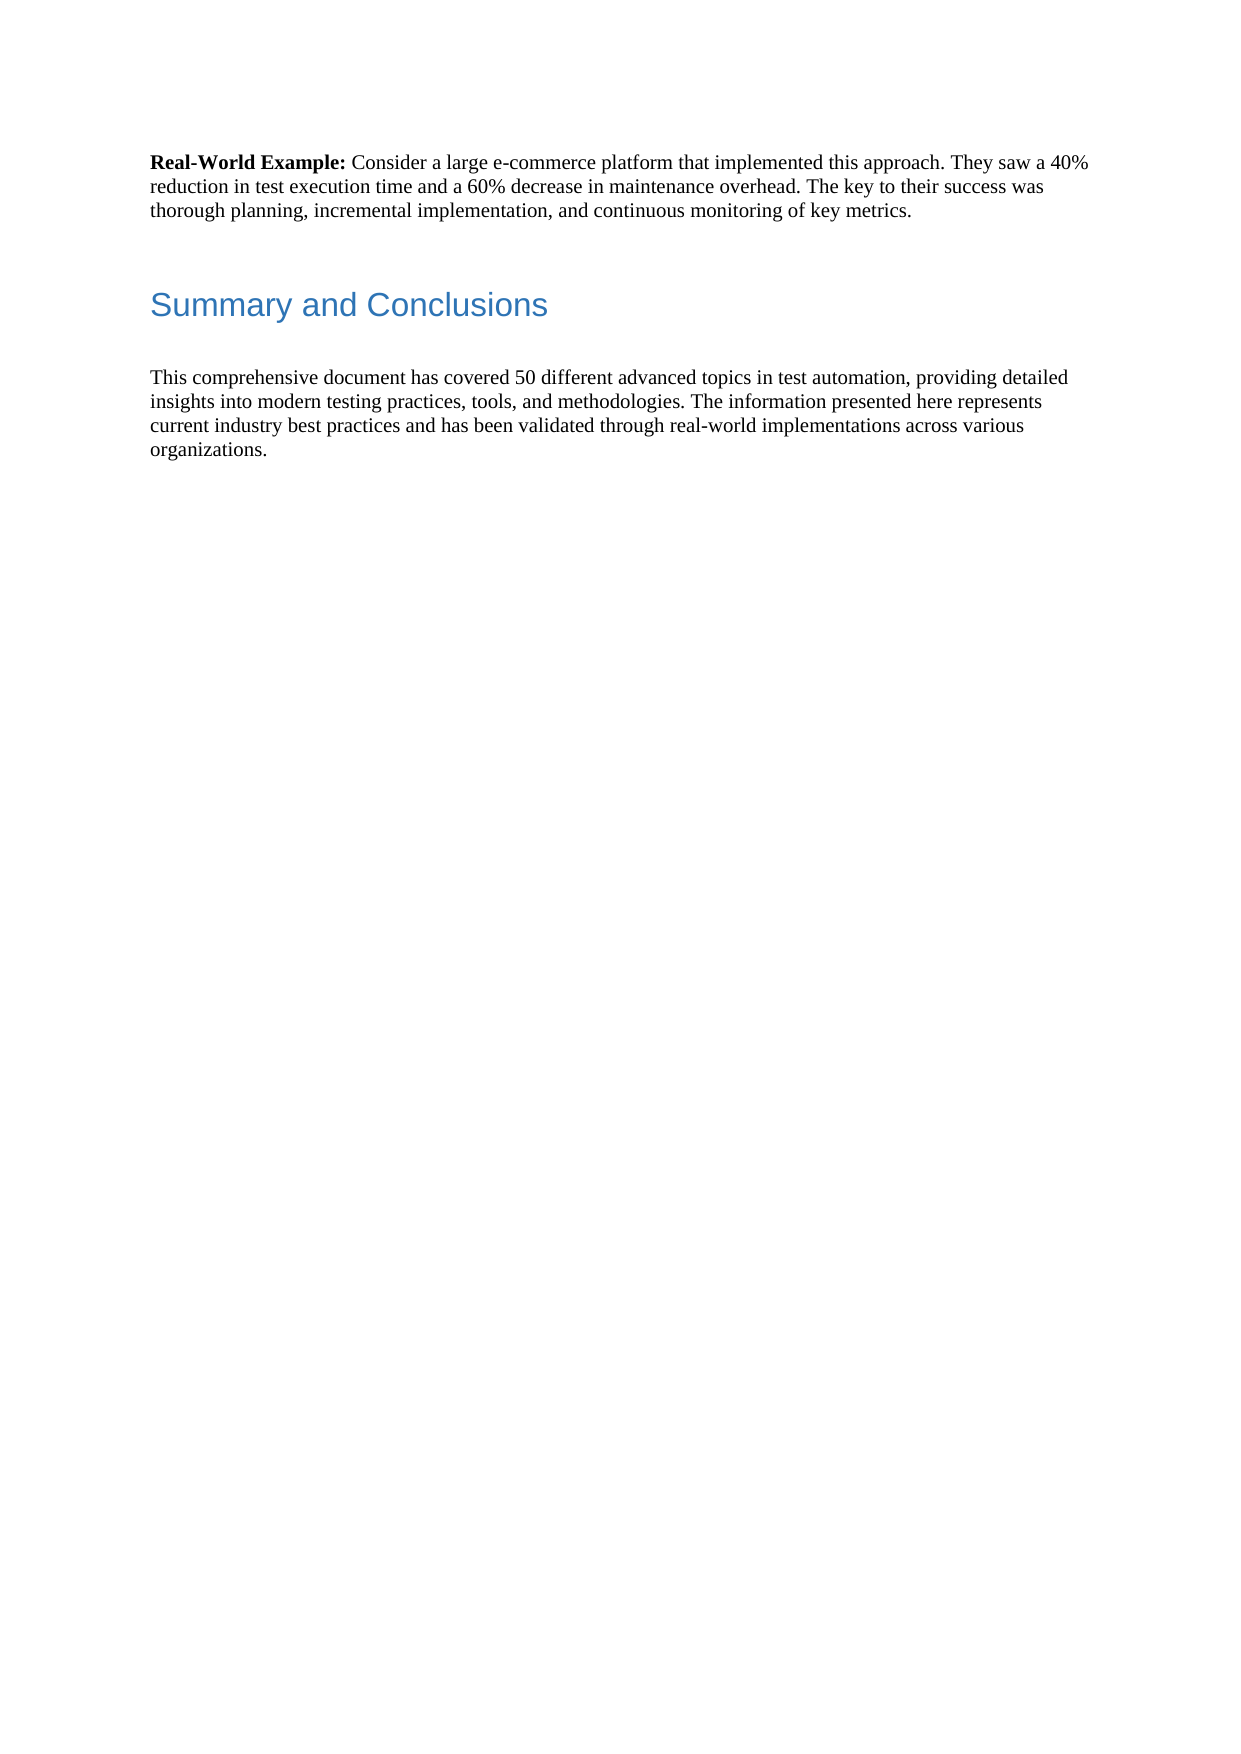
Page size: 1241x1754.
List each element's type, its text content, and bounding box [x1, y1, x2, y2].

subtitle Summary and Conclusions [150, 285, 1090, 323]
text Real-World Example: Consider a large e-commerce platform that implemented this approach. They saw a 40% reduction in test execution time and a 60% decrease in maintenance overhead. The key to their success was thorough planning, incremental implementation, and continuous monitoring of key metrics. [150, 150, 1090, 222]
text This comprehensive document has covered 50 different advanced topics in test automation, providing detailed insights into modern testing practices, tools, and methodologies. The information presented here represents current industry best practices and has been validated through real-world implementations across various organizations. [150, 365, 1090, 461]
